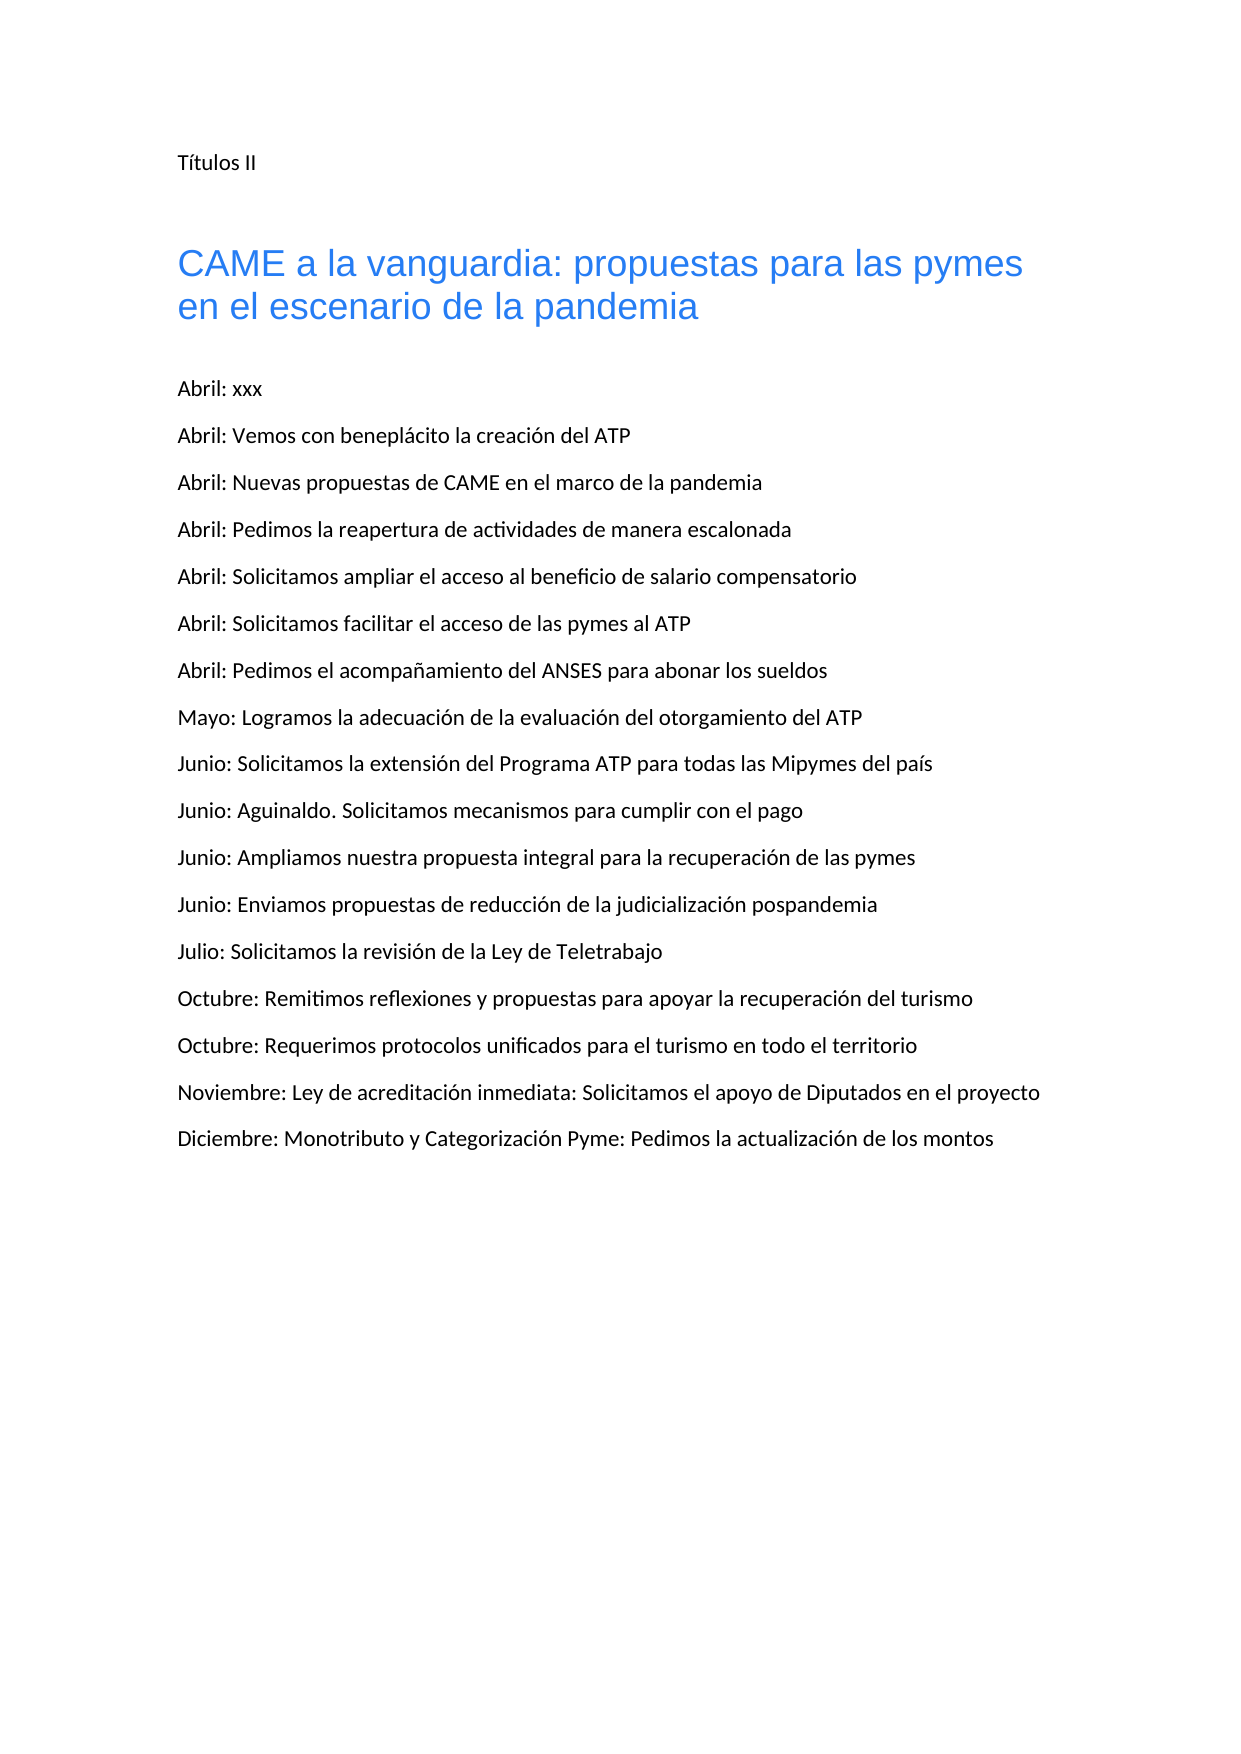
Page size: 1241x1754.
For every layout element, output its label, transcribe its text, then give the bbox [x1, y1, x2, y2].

text Títulos II [177, 148, 1063, 176]
text Junio: Solicitamos la extensión del Programa ATP para todas las Mipymes del país [177, 749, 1063, 777]
text Noviembre: Ley de acreditación inmediata: Solicitamos el apoyo de Diputados en el proyecto [177, 1078, 1063, 1106]
text Julio: Solicitamos la revisión de la Ley de Teletrabajo [177, 937, 1063, 965]
text Junio: Enviamos propuestas de reducción de la judicialización pospandemia [177, 890, 1063, 918]
text Octubre: Requerimos protocolos unificados para el turismo en todo el territorio [177, 1031, 1063, 1059]
text Diciembre: Monotributo y Categorización Pyme: Pedimos la actualización de los montos [177, 1124, 1063, 1152]
text Mayo: Logramos la adecuación de la evaluación del otorgamiento del ATP [177, 703, 1063, 731]
text Abril: Solicitamos facilitar el acceso de las pymes al ATP [177, 609, 1063, 637]
text Octubre: Remitimos reflexiones y propuestas para apoyar la recuperación del turismo [177, 984, 1063, 1012]
text Junio: Ampliamos nuestra propuesta integral para la recuperación de las pymes [177, 843, 1063, 871]
text Abril: Solicitamos ampliar el acceso al beneficio de salario compensatorio [177, 562, 1063, 590]
text CAME a la vanguardia: propuestas para las pymes en el escenario de la pandemia [177, 241, 1063, 328]
text Junio: Aguinaldo. Solicitamos mecanismos para cumplir con el pago [177, 796, 1063, 824]
text Abril: Nuevas propuestas de CAME en el marco de la pandemia [177, 468, 1063, 496]
text Abril: Vemos con beneplácito la creación del ATP [177, 421, 1063, 449]
text Abril: Pedimos el acompañamiento del ANSES para abonar los sueldos [177, 656, 1063, 684]
text Abril: xxx [177, 374, 1063, 402]
text Abril: Pedimos la reapertura de actividades de manera escalonada [177, 515, 1063, 543]
